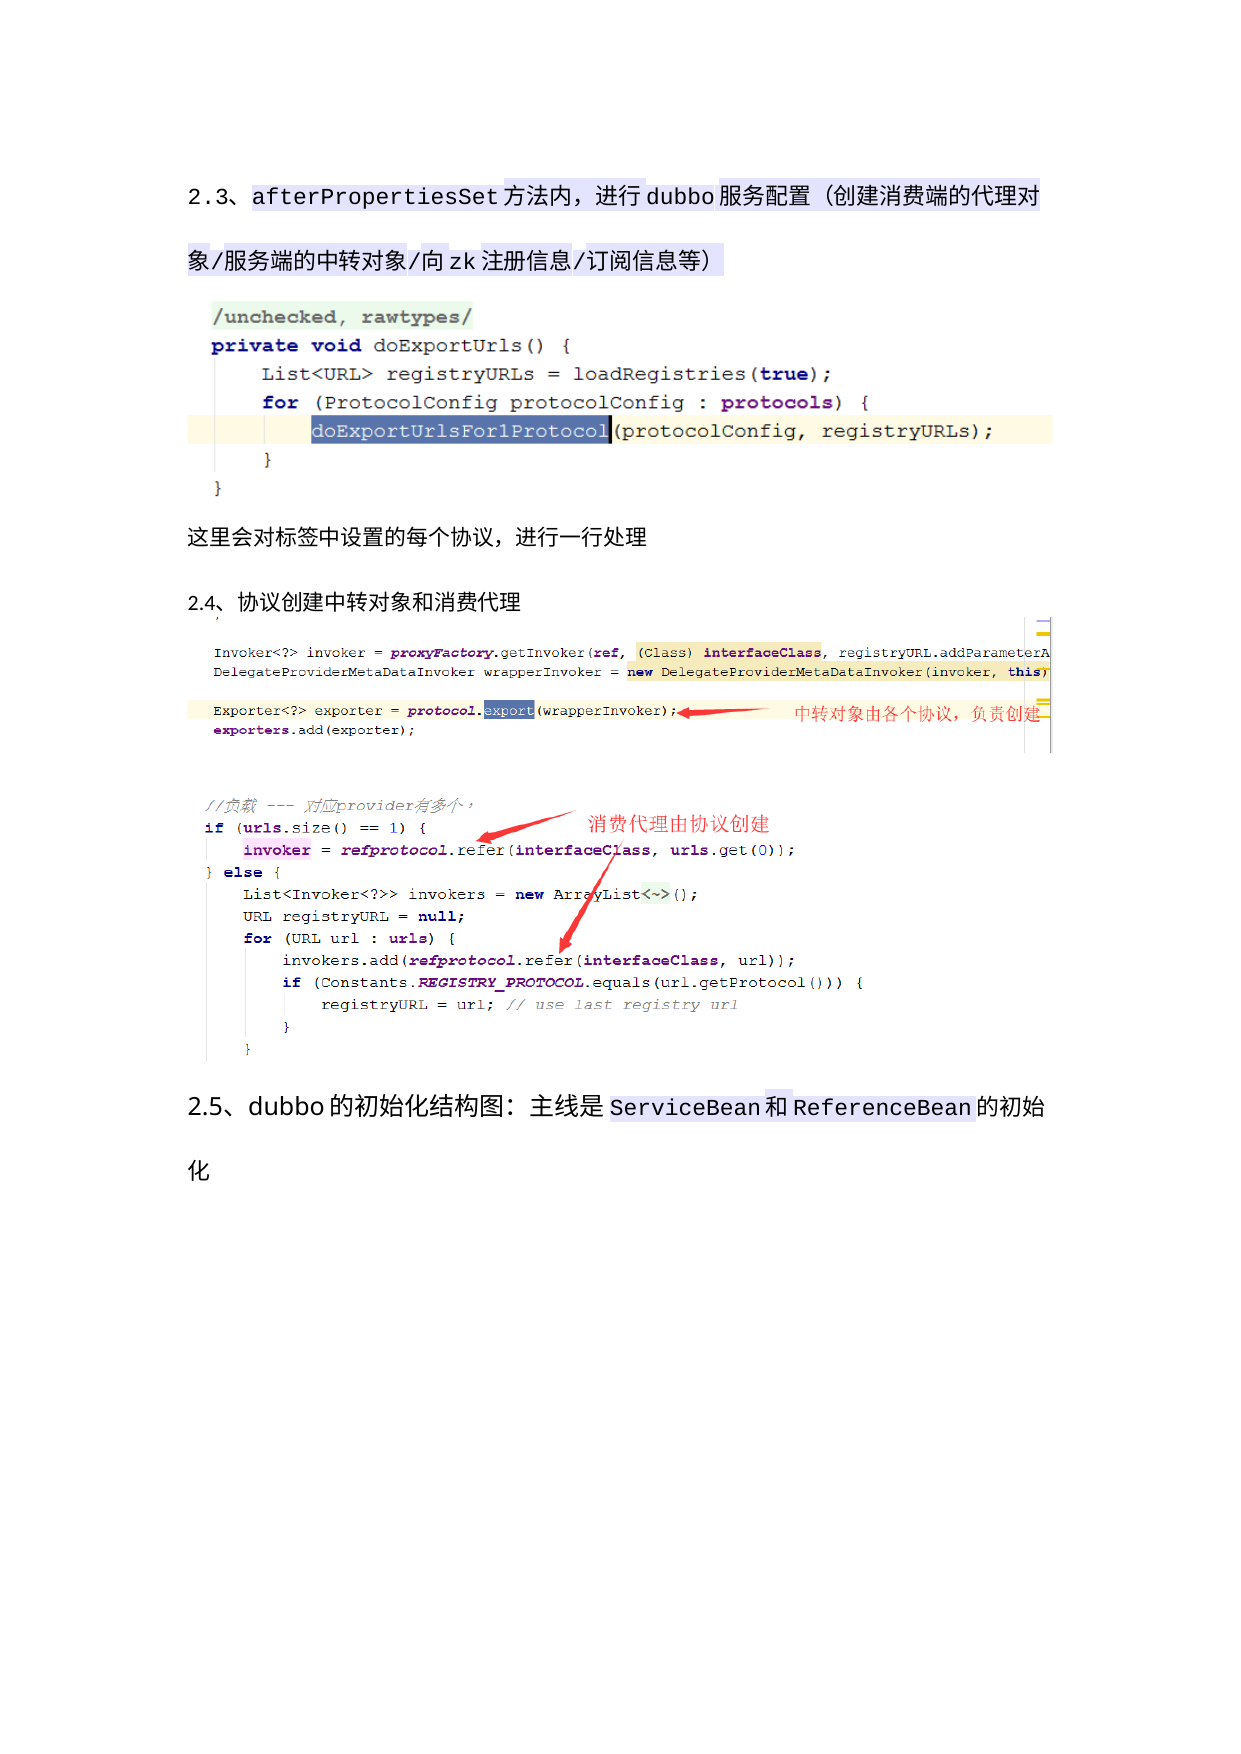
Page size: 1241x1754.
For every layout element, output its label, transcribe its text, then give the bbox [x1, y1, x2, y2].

text 这里会对标签中设置的每个协议，进行一行处理 [187, 519, 1053, 552]
text 2.4、协议创建中转对象和消费代理 [187, 584, 1053, 617]
picture [187, 617, 1053, 753]
picture [187, 292, 1053, 511]
text 2.5、dubbo的初始化结构图：主线是ServiceBean和ReferenceBean的初始化 [187, 1072, 1053, 1202]
text 2.3、afterPropertiesSet方法内，进行dubbo服务配置（创建消费端的代理对象/服务端的中转对象/向zk注册信息/订阅信息等） [187, 162, 1053, 292]
picture [187, 779, 1053, 1062]
